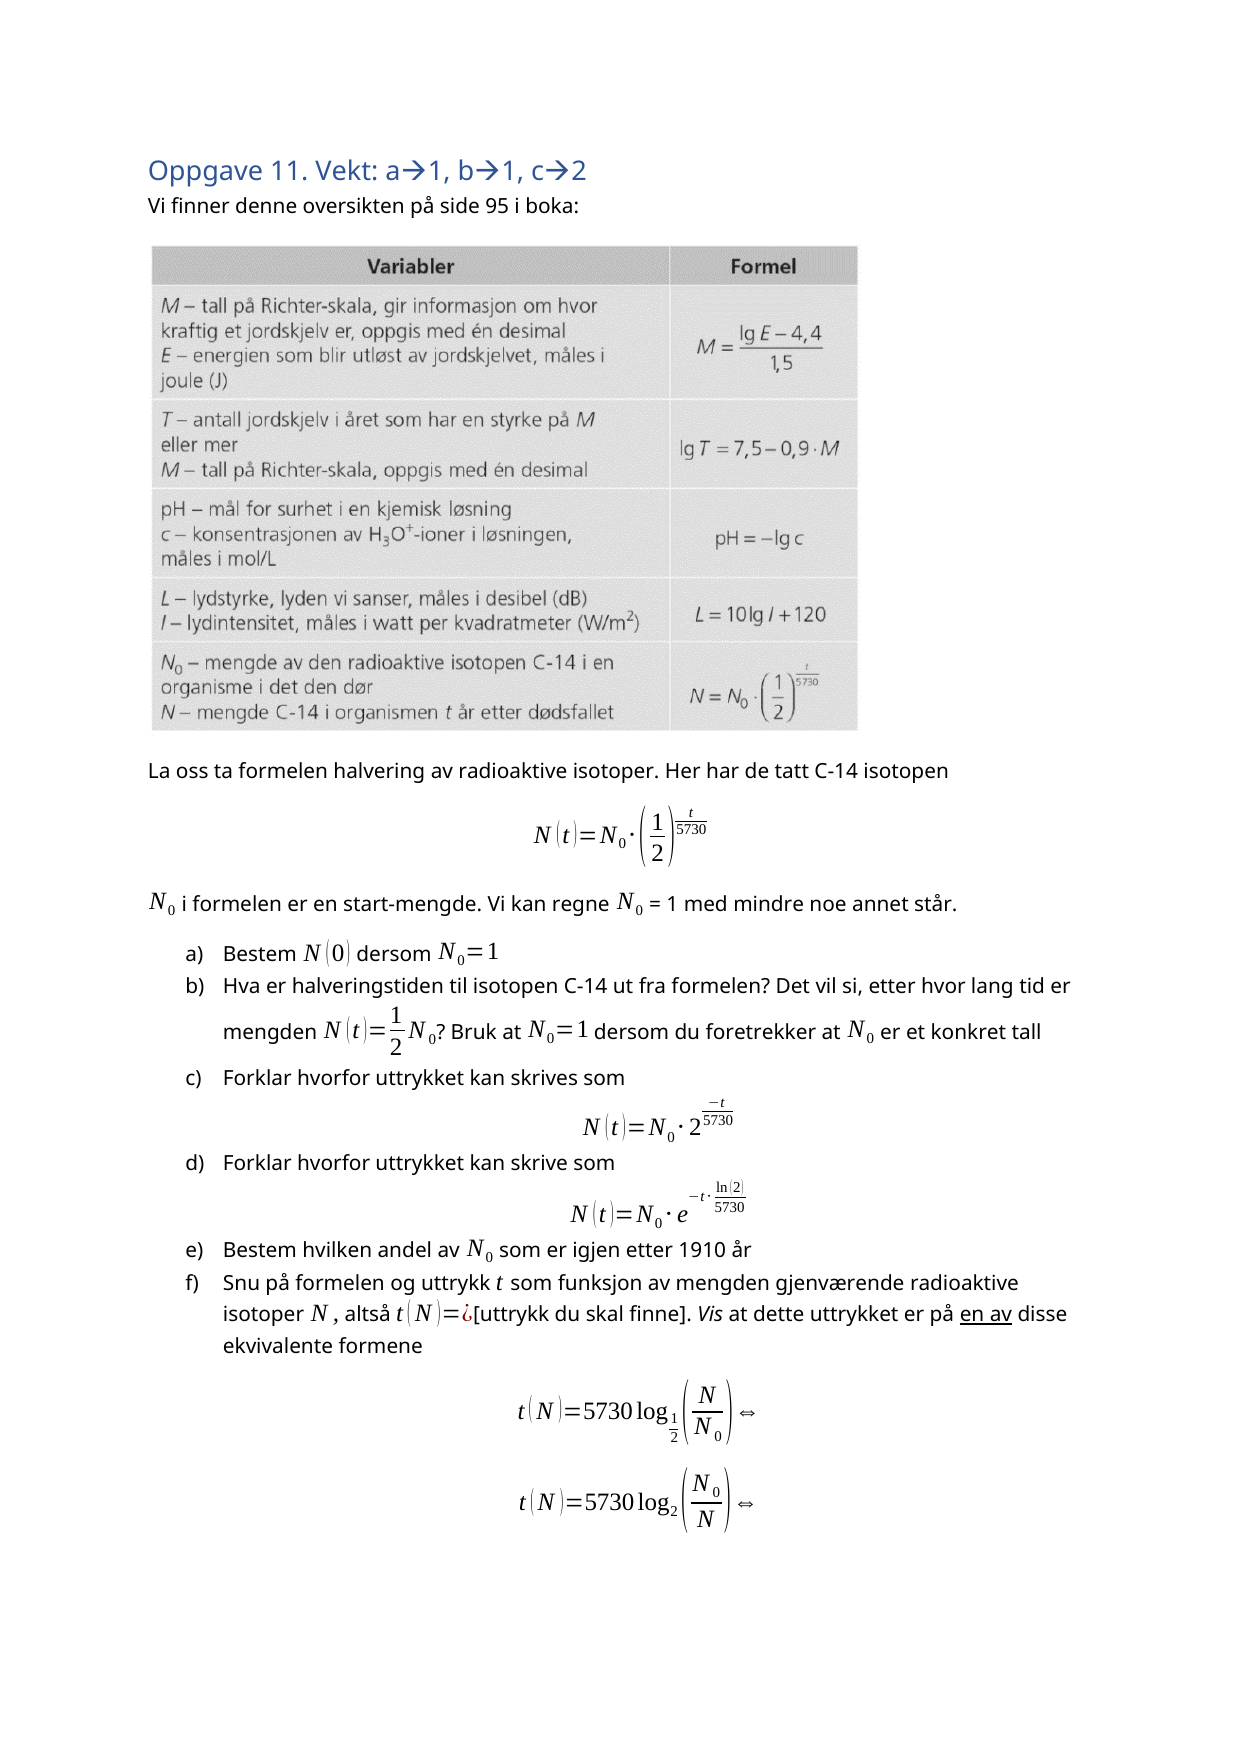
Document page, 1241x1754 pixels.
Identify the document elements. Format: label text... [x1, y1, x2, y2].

list Bestem dersom [185, 938, 1093, 969]
text Vi finner denne oversikten på side 95 i boka: [148, 192, 1093, 220]
text i formelen er en start-mengde. Vi kan regne = 1 med mindre noe annet står. [148, 888, 1093, 919]
picture [147, 238, 863, 737]
text La oss ta formelen halvering av radioaktive isotoper. Her har de tatt C-14 isotopen [148, 756, 1093, 784]
list Forklar hvorfor uttrykket kan skrive som [185, 1148, 1093, 1176]
list Hva er halveringstiden til isotopen C-14 ut fra formelen? Det vil si, etter hvor lang tid er mengden ? Bruk at dersom du foretrekker at er et konkret tall [185, 971, 1093, 1061]
list Bestem hvilken andel av som er igjen etter 1910 år [185, 1234, 1093, 1266]
subtitle Oppgave 11. Vekt: a1, b1, c2 [148, 152, 1093, 189]
list Forklar hvorfor uttrykket kan skrives som [185, 1063, 1093, 1092]
list Snu på formelen og uttrykk som funksjon av mengden gjenværende radioaktive isotoper altså [uttrykk du skal finne]. Vis at dette uttrykket er på en av disse ekvivalente formene [185, 1268, 1093, 1359]
